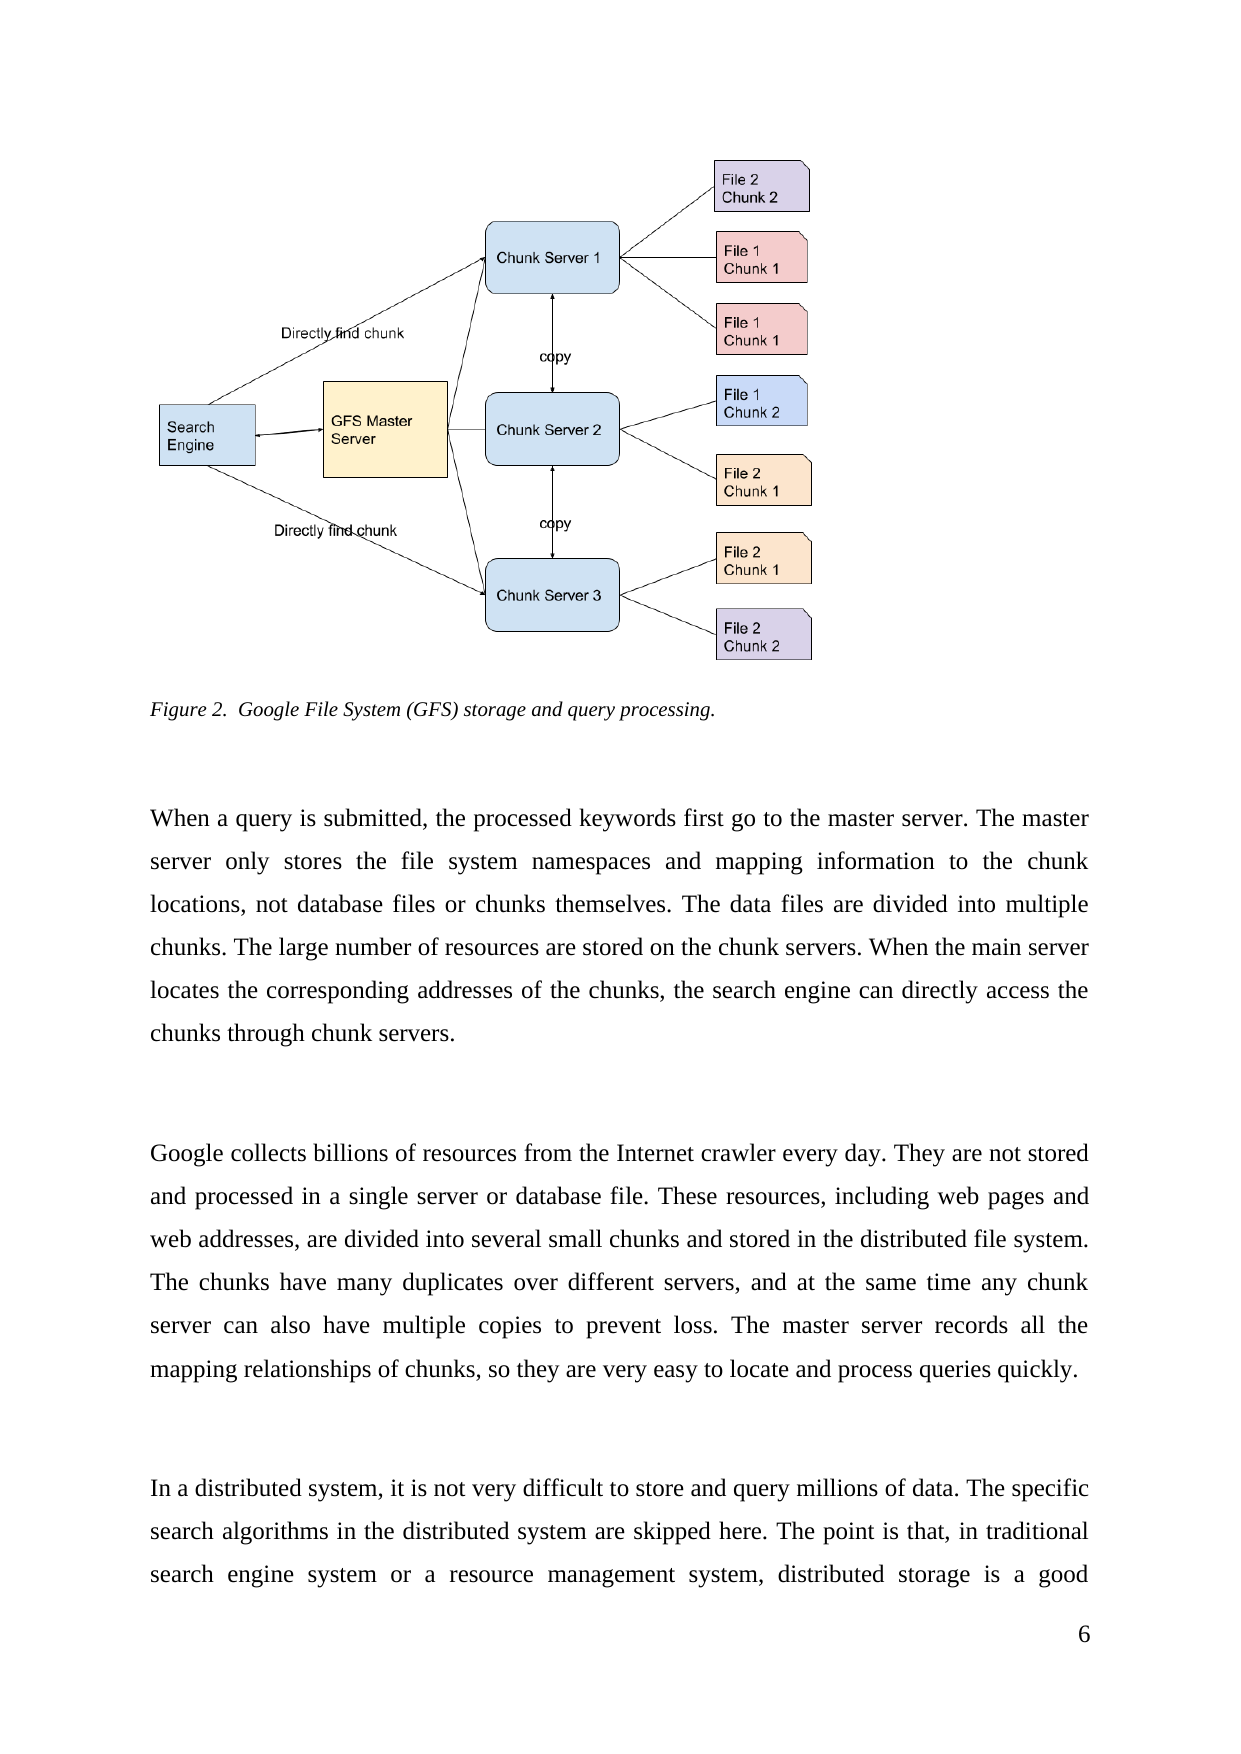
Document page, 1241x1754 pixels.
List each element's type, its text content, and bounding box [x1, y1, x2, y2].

text Google collects billions of resources from the Internet crawler every day. They are not stored and processed in a single server or database file. These resources, including web pages and web addresses, are divided into several small chunks and stored in the distributed file system. The chunks have many duplicates over different servers, and at the same time any chunk server can also have multiple copies to prevent loss. The master server records all the mapping relationships of chunks, so they are very easy to locate and process queries quickly. [150, 1138, 1090, 1382]
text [150, 1473, 1090, 1588]
text When a query is submitted, the processed keywords first go to the master server. The master server only stores the file system namespaces and mapping information to the chunk locations, not database files or chunks themselves. The data files are divided into multiple chunks. The large number of resources are stored on the chunk servers. When the main server locates the corresponding addresses of the chunks, the search engine can directly access the chunks through chunk servers. [150, 803, 1090, 1047]
picture [150, 150, 834, 667]
text 2 Google File System (GFS) storage and query processing. [150, 697, 1090, 721]
